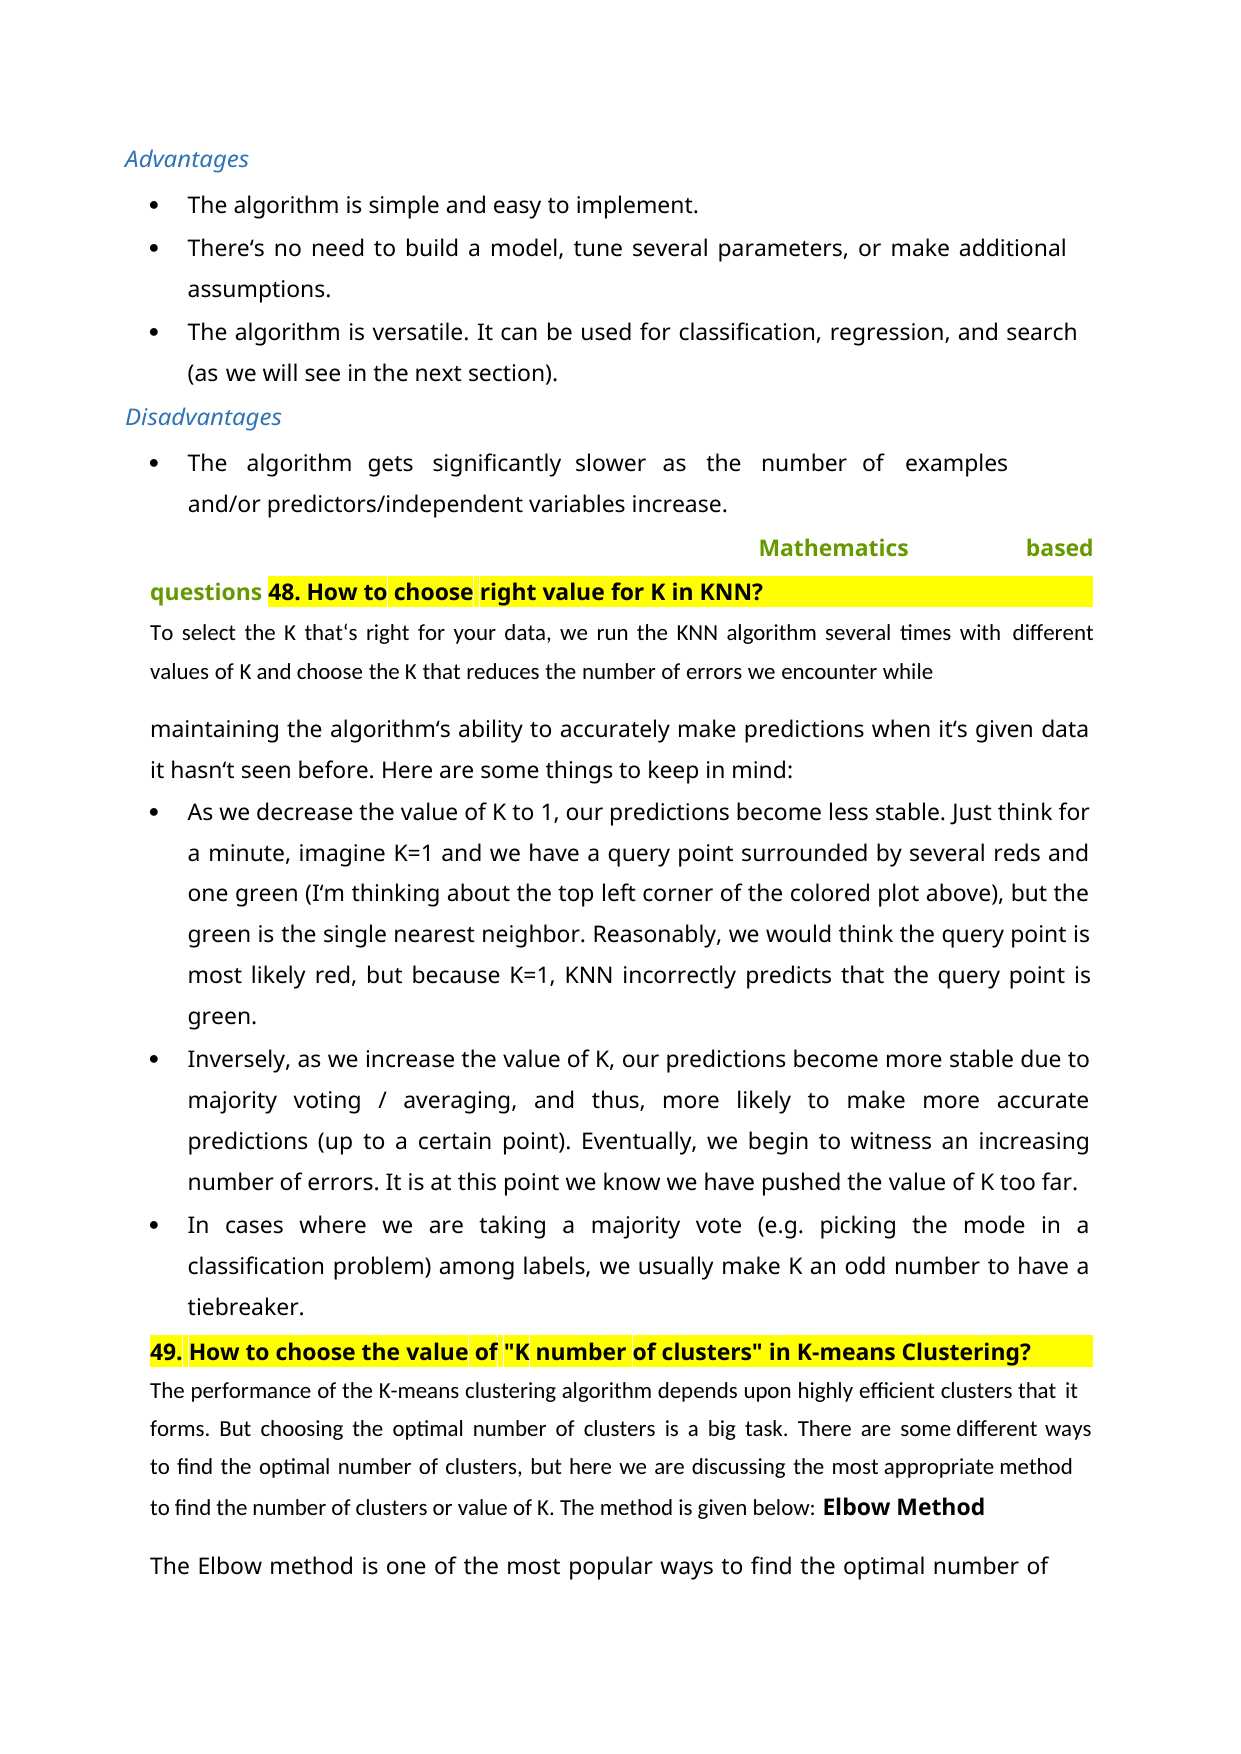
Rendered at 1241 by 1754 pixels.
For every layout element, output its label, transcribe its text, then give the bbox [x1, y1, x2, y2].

list The algorithm is versatile. It can be used for classification, regression, and search (as we will see in the next section). [150, 316, 1091, 388]
list As we decrease the value of K to 1, our predictions become less stable. Just think for a minute, imagine K=1 and we have a query point surrounded by several reds and one green (I‘m thinking about the top left corner of the colored plot above), but the green is the single nearest neighbor. Reasonably, we would think the query point is most likely red, but because K=1, KNN incorrectly predicts that the query point is green. [150, 796, 1091, 1031]
text Mathematics based questions 48. How to choose right value for K in KNN? To select the K that‘s right for your data, we run the KNN algorithm several times with different values of K and choose the K that reduces the number of errors we encounter while [150, 532, 1094, 686]
list In cases where we are taking a majority vote (e.g. picking the mode in a classification problem) among labels, we usually make K an odd number to have a tiebreaker. [150, 1209, 1090, 1322]
list There‘s no need to build a model, tune several parameters, or make additional assumptions. [150, 232, 1090, 304]
list Inversely, as we increase the value of K, our predictions become more stable due to majority voting / averaging, and thus, more likely to make more accurate predictions (up to a certain point). Eventually, we begin to witness an increasing number of errors. It is at this point we know we have pushed the value of K too far. [150, 1043, 1091, 1197]
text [150, 1550, 1113, 1581]
text maintaining the algorithm‘s ability to accurately make predictions when it‘s given data it hasn‘t seen before. Here are some things to keep in mind: [150, 713, 1090, 786]
text 49. How to choose the value of "K number of clusters" in K-means Clustering? The performance of the K-means clustering algorithm depends upon highly efficient clusters that it forms. But choosing the optimal number of clusters is a big task. There are some different ways to find the optimal number of clusters, but here we are discussing the most appropriate method to find the number of clusters or value of K. The method is given below: Elbow Method [150, 1335, 1094, 1522]
list The algorithm gets significantly slower as the number of examples and/or predictors/independent variables increase. [150, 447, 1091, 519]
list The algorithm is simple and easy to implement. [150, 189, 1113, 220]
subtitle Disadvantages [125, 401, 1113, 432]
subtitle Advantages [125, 143, 1113, 174]
